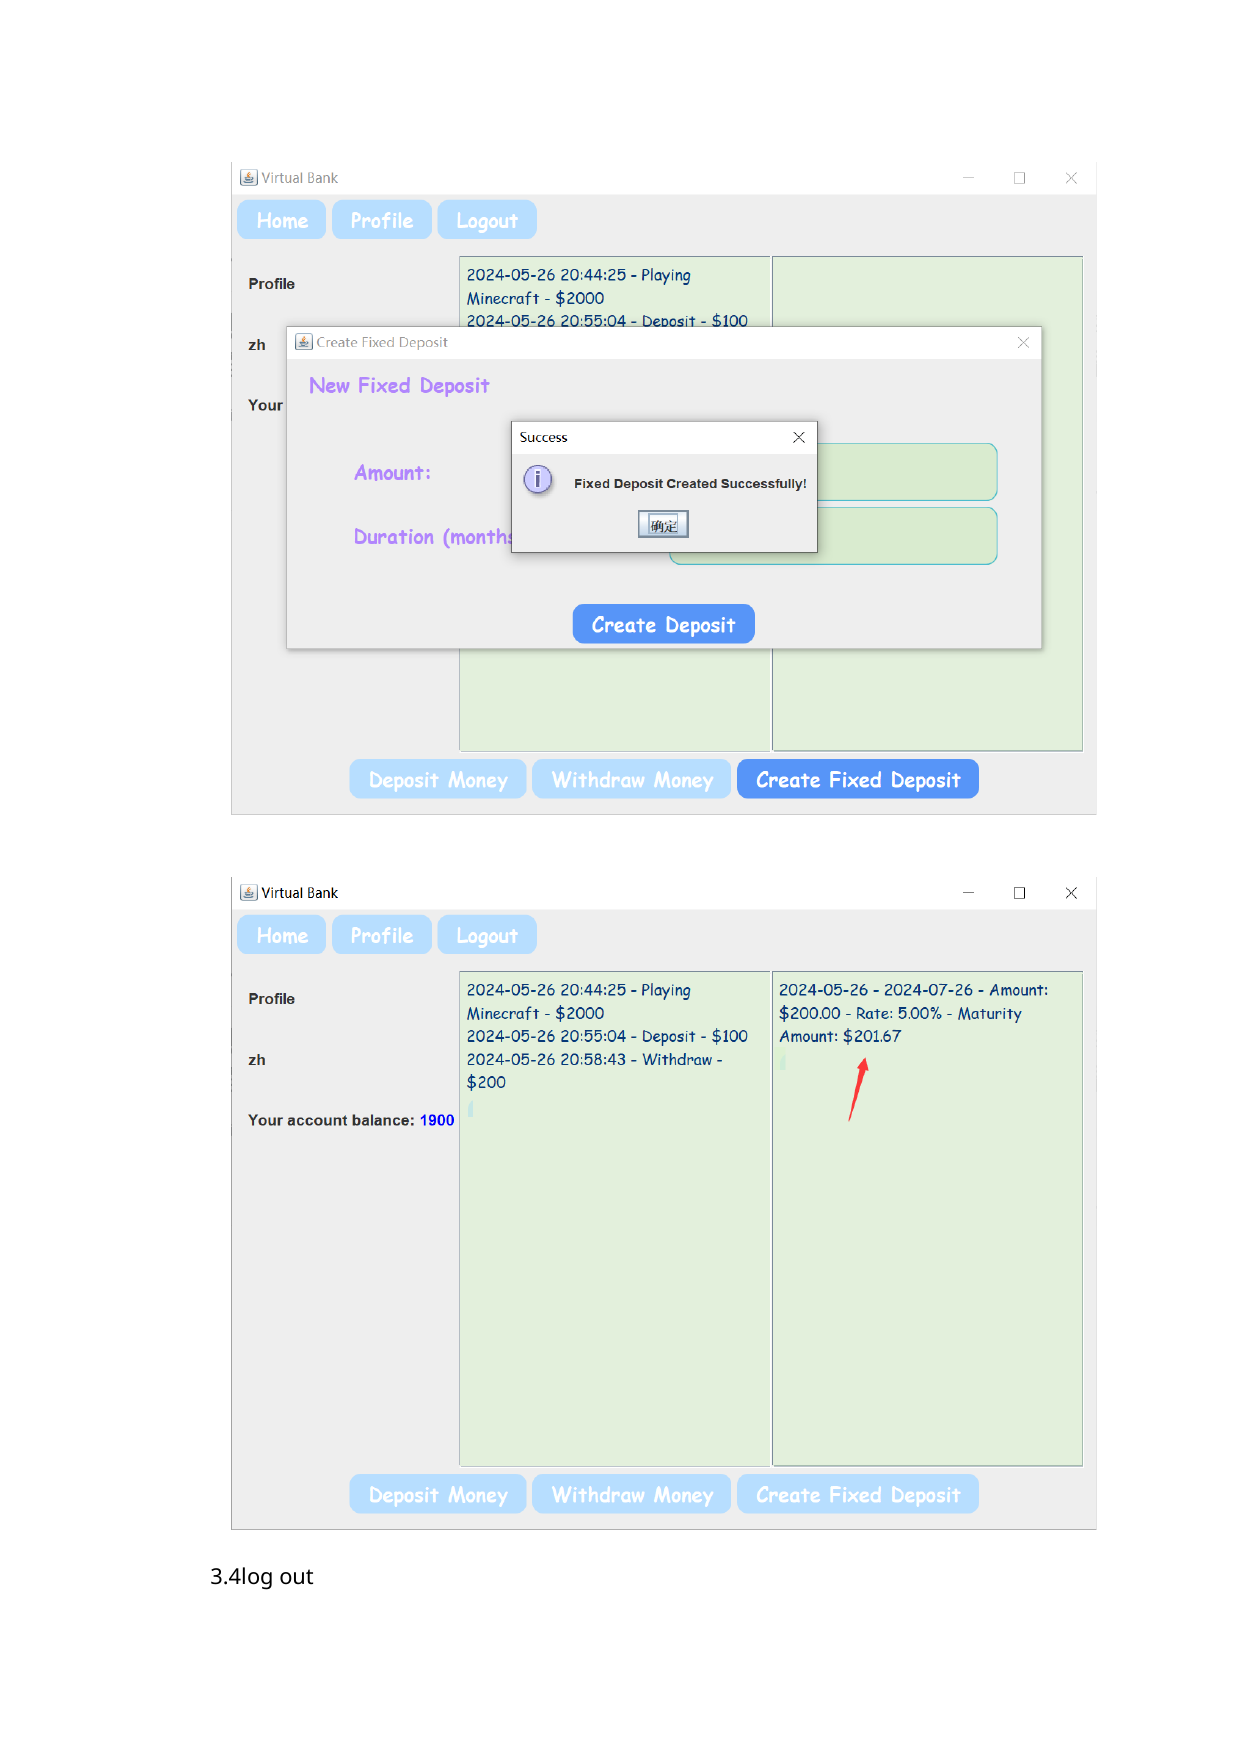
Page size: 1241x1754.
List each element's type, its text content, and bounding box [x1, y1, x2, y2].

picture [231, 162, 1097, 815]
text 3.4log out [187, 1559, 1053, 1592]
picture [231, 877, 1097, 1530]
